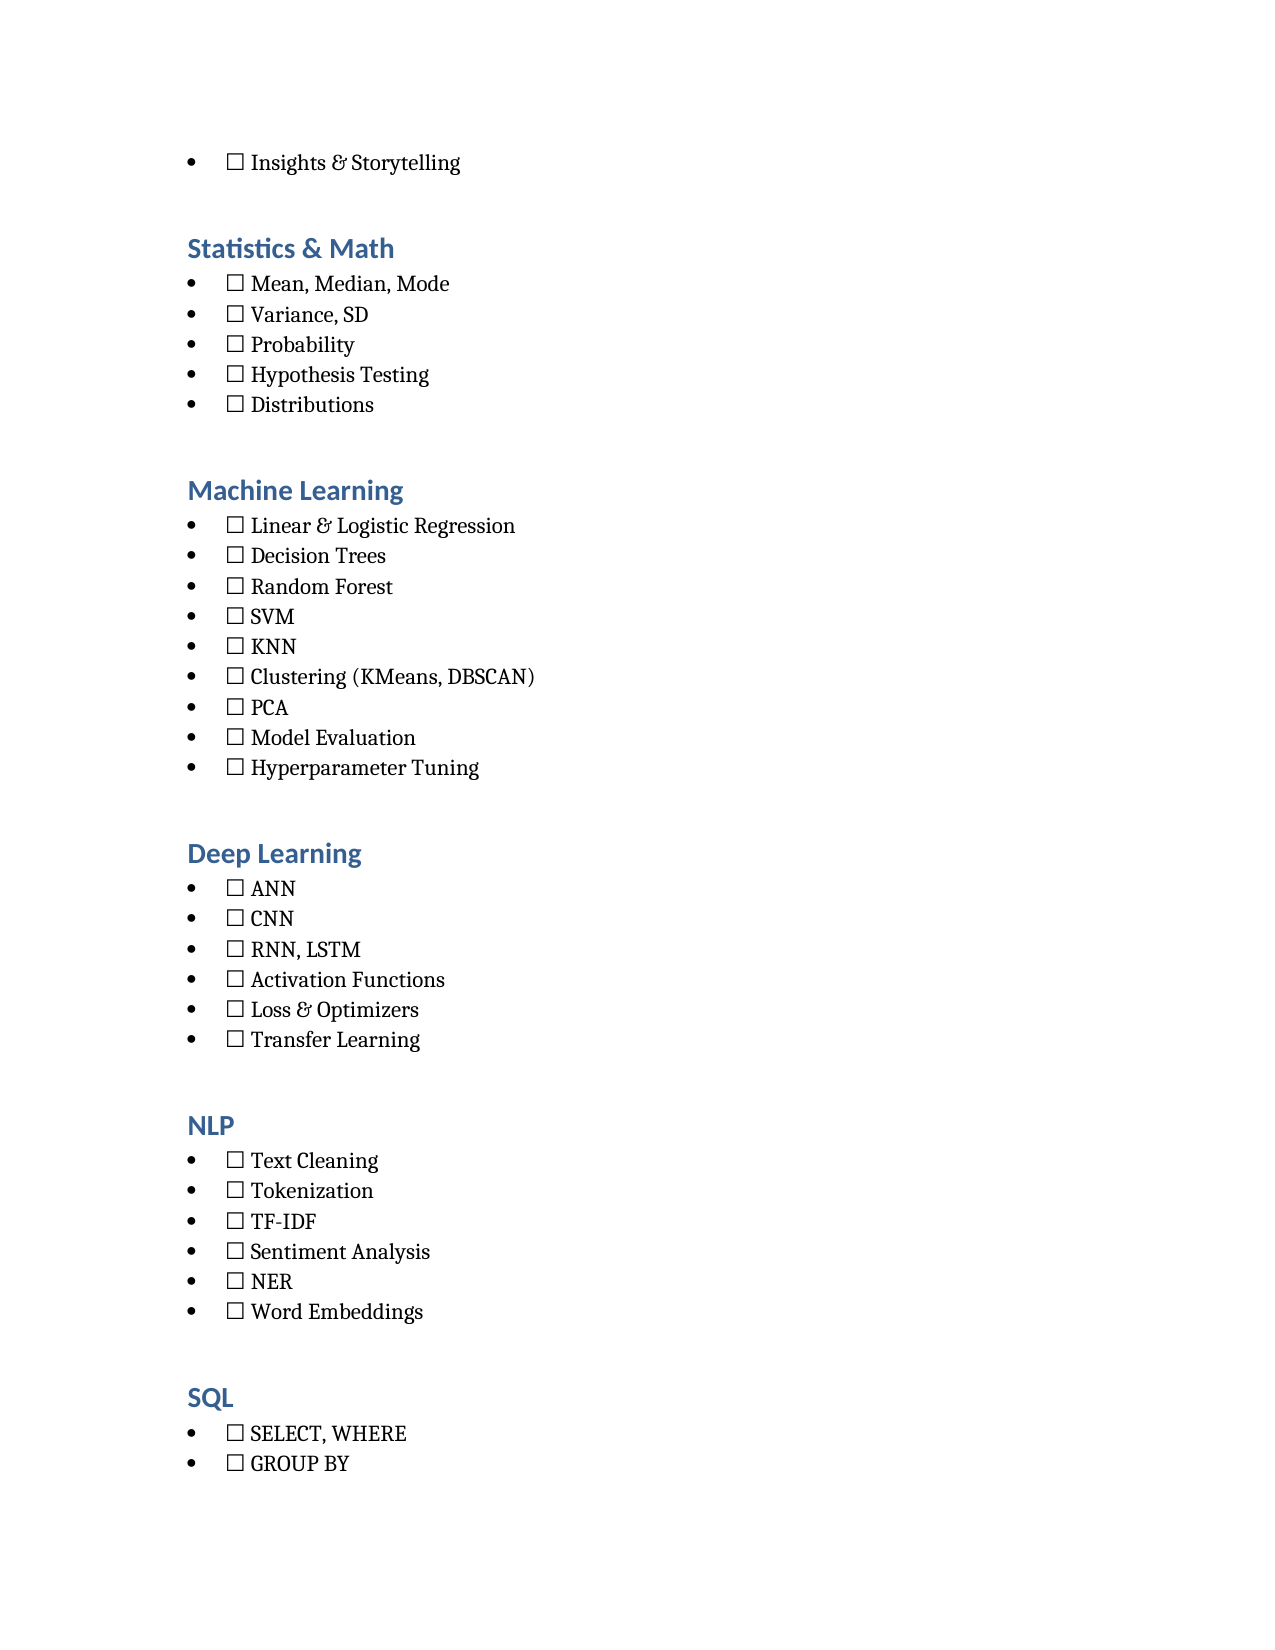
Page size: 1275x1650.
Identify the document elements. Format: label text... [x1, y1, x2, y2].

list ☐ Distributions [187, 392, 1087, 418]
list ☐ NER [187, 1269, 1087, 1295]
list ☐ Model Evaluation [187, 724, 1087, 751]
list ☐ Variance, SD [187, 301, 1087, 328]
subtitle NLP [187, 1107, 1087, 1143]
subtitle SQL [187, 1379, 1087, 1415]
list ☐ Linear & Logistic Regression [187, 513, 1087, 539]
list ☐ SVM [187, 604, 1087, 630]
list ☐ Mean, Median, Mode [187, 271, 1087, 297]
list ☐ SELECT, WHERE [187, 1420, 1087, 1447]
list ☐ Text Cleaning [187, 1148, 1087, 1174]
list ☐ KNN [187, 634, 1087, 660]
list ☐ Random Forest [187, 573, 1087, 600]
subtitle Machine Learning [187, 472, 1087, 508]
list ☐ Tokenization [187, 1178, 1087, 1205]
list ☐ Sentiment Analysis [187, 1239, 1087, 1265]
list ☐ Probability [187, 332, 1087, 358]
list ☐ Transfer Learning [187, 1027, 1087, 1053]
list ☐ GROUP BY [187, 1451, 1087, 1477]
subtitle Deep Learning [187, 835, 1087, 871]
list ☐ Decision Trees [187, 543, 1087, 570]
list ☐ Activation Functions [187, 967, 1087, 993]
list ☐ RNN, LSTM [187, 936, 1087, 963]
list ☐ Hyperparameter Tuning [187, 755, 1087, 781]
subtitle Statistics & Math [187, 230, 1087, 266]
list ☐ Loss & Optimizers [187, 997, 1087, 1023]
list ☐ PCA [187, 694, 1087, 721]
list ☐ CNN [187, 906, 1087, 932]
list ☐ Word Embeddings [187, 1299, 1087, 1326]
list ☐ TF-IDF [187, 1208, 1087, 1235]
list ☐ Hypothesis Testing [187, 362, 1087, 388]
list ☐ ANN [187, 876, 1087, 902]
list ☐ Clustering (KMeans, DBSCAN) [187, 664, 1087, 691]
list ☐ Insights & Storytelling [187, 150, 1087, 176]
